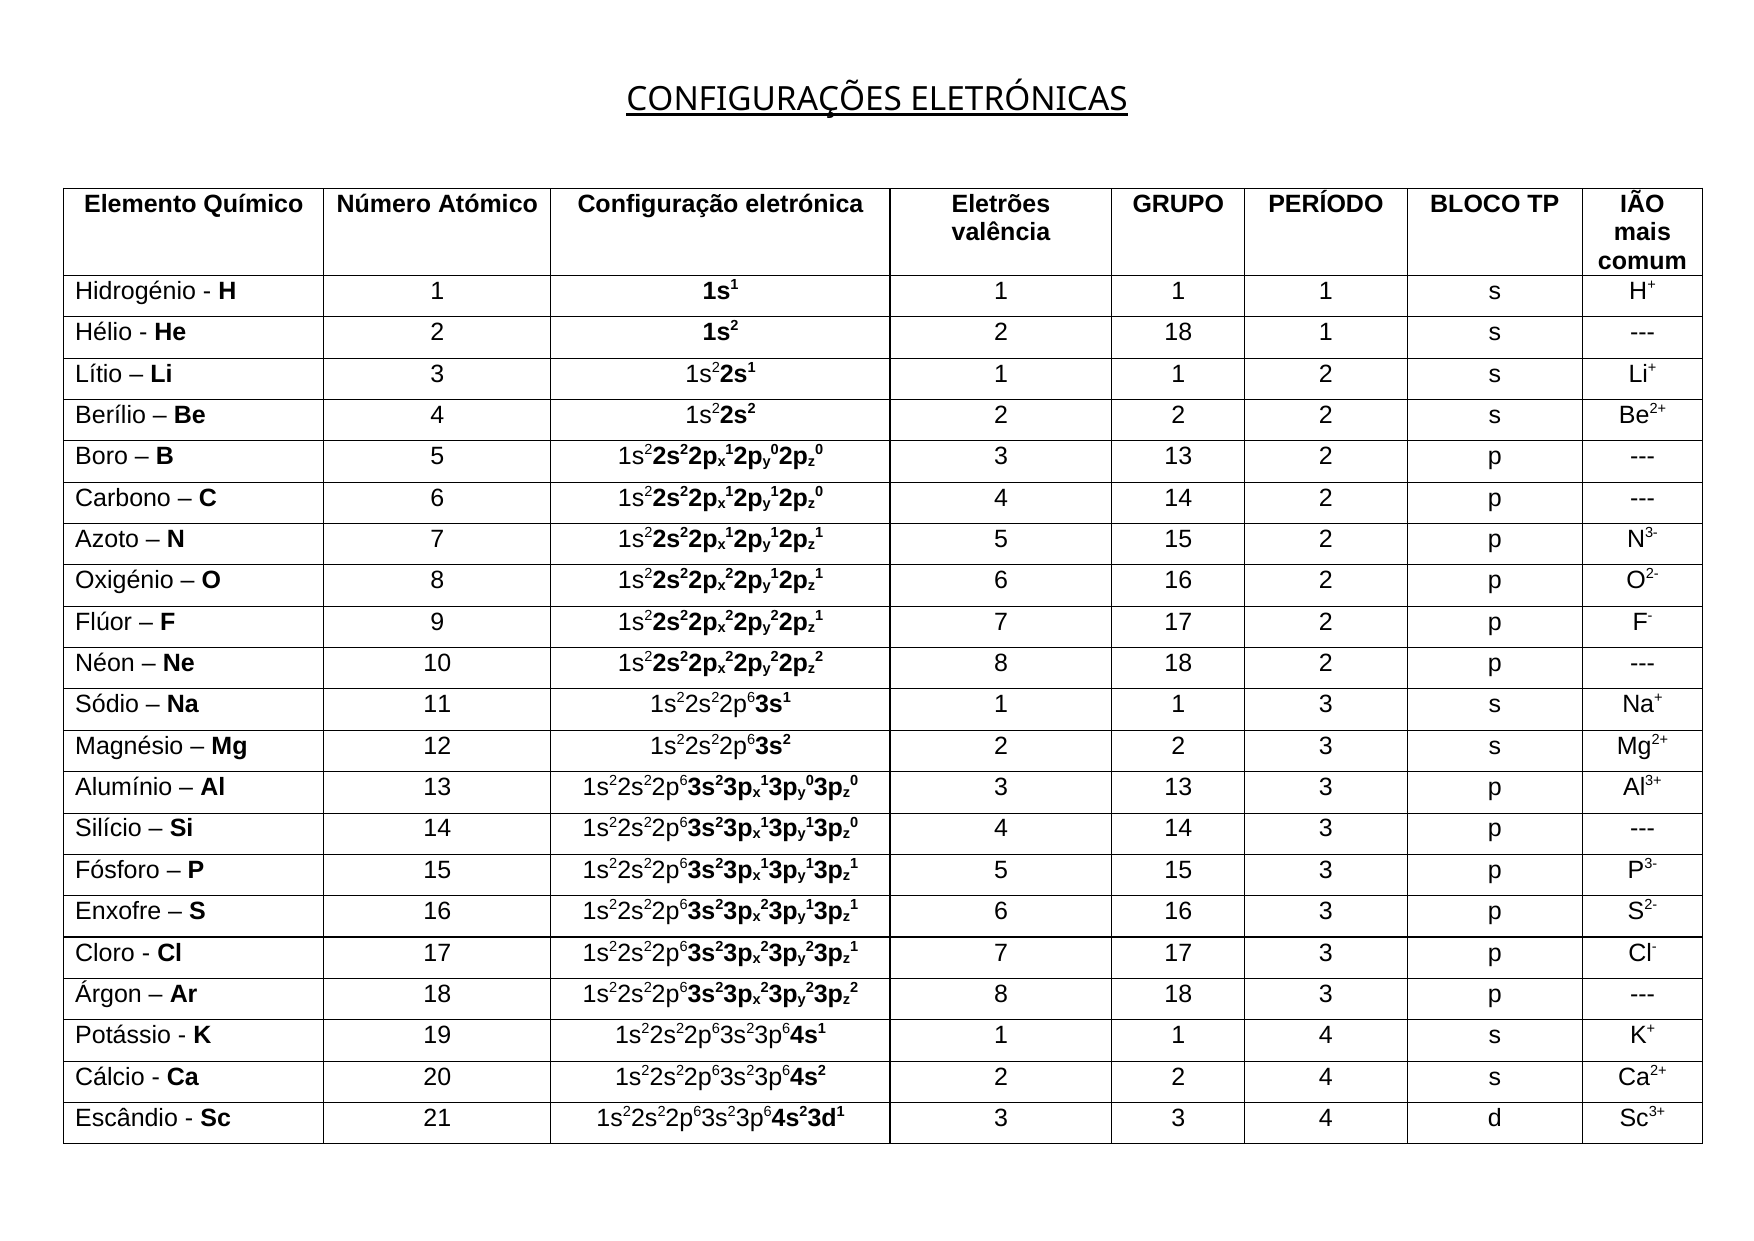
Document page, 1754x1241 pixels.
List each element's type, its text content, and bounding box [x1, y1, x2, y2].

table_cell 1s22s22px22py22pz2 [551, 648, 889, 688]
table_cell 2 [1245, 607, 1407, 647]
table_cell 17 [1112, 938, 1244, 978]
table_cell 17 [1112, 607, 1244, 647]
table_cell Cálcio - Ca [64, 1062, 323, 1102]
table_cell 4 [891, 483, 1111, 523]
table_cell p [1408, 607, 1582, 647]
table_cell Oxigénio – O [64, 565, 323, 606]
table_cell Mg2+ [1583, 731, 1702, 771]
table_cell K+ [1583, 1020, 1702, 1061]
table_cell Berílio – Be [64, 400, 323, 440]
table_header BLOCO TP [1408, 189, 1582, 275]
table_cell s [1408, 731, 1582, 771]
table_cell p [1408, 896, 1582, 936]
table_cell --- [1583, 317, 1702, 357]
table_cell 2 [1245, 565, 1407, 606]
table_cell 15 [1112, 524, 1244, 564]
table_cell 12 [324, 731, 550, 771]
table_cell 20 [324, 1062, 550, 1102]
table_cell Escândio - Sc [64, 1103, 323, 1143]
table_cell Flúor – F [64, 607, 323, 647]
table_cell 3 [1245, 689, 1407, 730]
table_cell 1s22s22px12py02pz0 [551, 441, 889, 482]
table_cell F- [1583, 607, 1702, 647]
table_cell Alumínio – Al [64, 772, 323, 812]
table_cell p [1408, 441, 1582, 482]
table_cell 2 [1245, 524, 1407, 564]
table_cell 3 [891, 772, 1111, 812]
table_cell Na+ [1583, 689, 1702, 730]
table_cell 1s22s22p63s23px13py13pz1 [551, 855, 889, 895]
table_cell 1s22s22p63s1 [551, 689, 889, 730]
table_cell 16 [1112, 896, 1244, 936]
table_cell 3 [891, 441, 1111, 482]
table_cell Silício – Si [64, 814, 323, 854]
table_cell 1s22s22p63s23px13py03pz0 [551, 772, 889, 812]
table_cell 2 [1112, 1062, 1244, 1102]
table_cell S2- [1583, 896, 1702, 936]
table_header Elemento Químico [64, 189, 323, 275]
table_cell 1s22s1 [551, 359, 889, 399]
table_header Número Atómico [324, 189, 550, 275]
table_cell 10 [324, 648, 550, 688]
table_cell 5 [324, 441, 550, 482]
table_cell --- [1583, 814, 1702, 854]
table_cell 1 [1245, 317, 1407, 357]
table_cell 3 [891, 1103, 1111, 1143]
table_cell 1 [891, 1020, 1111, 1061]
table_cell H+ [1583, 276, 1702, 316]
table_cell 2 [1245, 400, 1407, 440]
table_cell 7 [324, 524, 550, 564]
table_cell 1s22s22p63s2 [551, 731, 889, 771]
table_cell s [1408, 1020, 1582, 1061]
table_cell 3 [1245, 731, 1407, 771]
table_cell 4 [1245, 1020, 1407, 1061]
table_cell s [1408, 400, 1582, 440]
table_cell 3 [1245, 938, 1407, 978]
table_cell --- [1583, 441, 1702, 482]
table_cell 1s22s22px22py12pz1 [551, 565, 889, 606]
table_cell 1 [1112, 359, 1244, 399]
table_cell 1 [891, 689, 1111, 730]
table_cell p [1408, 648, 1582, 688]
table_cell Magnésio – Mg [64, 731, 323, 771]
table_cell p [1408, 814, 1582, 854]
table_cell Be2+ [1583, 400, 1702, 440]
table_cell p [1408, 979, 1582, 1019]
table_cell 14 [1112, 814, 1244, 854]
table_cell Néon – Ne [64, 648, 323, 688]
table_cell --- [1583, 483, 1702, 523]
table_cell Fósforo – P [64, 855, 323, 895]
table_cell 21 [324, 1103, 550, 1143]
table_cell 4 [1245, 1103, 1407, 1143]
table_cell 18 [1112, 648, 1244, 688]
table_header Configuração eletrónica [551, 189, 889, 275]
table_cell Carbono – C [64, 483, 323, 523]
table_cell 13 [324, 772, 550, 812]
table_cell 1s22s22p63s23px23py23pz1 [551, 938, 889, 978]
table_cell 1s22s22p63s23px13py13pz0 [551, 814, 889, 854]
table_cell s [1408, 276, 1582, 316]
table_cell 2 [1245, 359, 1407, 399]
table_cell Cloro - Cl [64, 938, 323, 978]
table_cell O2- [1583, 565, 1702, 606]
table_cell 2 [1245, 441, 1407, 482]
table_cell 15 [1112, 855, 1244, 895]
table_cell Li+ [1583, 359, 1702, 399]
table_cell --- [1583, 979, 1702, 1019]
table_cell 1 [891, 359, 1111, 399]
table_cell 1s22s22p63s23p64s23d1 [551, 1103, 889, 1143]
table_cell 1s22s22px12py12pz0 [551, 483, 889, 523]
table_cell 11 [324, 689, 550, 730]
table_cell p [1408, 855, 1582, 895]
table_cell Azoto – N [64, 524, 323, 564]
table_cell 2 [1245, 648, 1407, 688]
table_cell 2 [891, 400, 1111, 440]
table_cell 4 [324, 400, 550, 440]
table_cell Ca2+ [1583, 1062, 1702, 1102]
table_cell 8 [891, 979, 1111, 1019]
table_cell 14 [1112, 483, 1244, 523]
table_cell 1s22s2 [551, 400, 889, 440]
table_cell Hidrogénio - H [64, 276, 323, 316]
table_cell 2 [1245, 483, 1407, 523]
table_cell 15 [324, 855, 550, 895]
table_cell 1 [1112, 276, 1244, 316]
table_cell 1 [891, 276, 1111, 316]
table_cell 3 [1245, 772, 1407, 812]
table_cell 3 [1112, 1103, 1244, 1143]
table_cell 2 [891, 1062, 1111, 1102]
table_header Eletrões valência [891, 189, 1111, 275]
table_cell 5 [891, 855, 1111, 895]
table_cell Cl- [1583, 938, 1702, 978]
table_cell Potássio - K [64, 1020, 323, 1061]
table_cell 1 [1112, 689, 1244, 730]
table_cell p [1408, 938, 1582, 978]
table_cell 1s22s22p63s23px23py13pz1 [551, 896, 889, 936]
table_cell Sódio – Na [64, 689, 323, 730]
table_cell --- [1583, 648, 1702, 688]
table_cell 2 [324, 317, 550, 357]
table_cell 6 [891, 896, 1111, 936]
table_cell s [1408, 689, 1582, 730]
table_cell 16 [1112, 565, 1244, 606]
table_cell 1s1 [551, 276, 889, 316]
table_header PERÍODO [1245, 189, 1407, 275]
table_cell N3- [1583, 524, 1702, 564]
table_cell Al3+ [1583, 772, 1702, 812]
table_cell 5 [891, 524, 1111, 564]
table_cell p [1408, 483, 1582, 523]
table_cell 3 [1245, 896, 1407, 936]
table_cell s [1408, 359, 1582, 399]
table_cell s [1408, 317, 1582, 357]
table_cell 6 [324, 483, 550, 523]
table_cell Hélio - He [64, 317, 323, 357]
table_cell 9 [324, 607, 550, 647]
table_cell 1s22s22p63s23px23py23pz2 [551, 979, 889, 1019]
table_cell 4 [891, 814, 1111, 854]
table_cell 2 [1112, 731, 1244, 771]
table_cell 1s22s22px22py22pz1 [551, 607, 889, 647]
table_cell 18 [1112, 317, 1244, 357]
table_cell 1 [1245, 276, 1407, 316]
table_cell P3- [1583, 855, 1702, 895]
table_cell 1s22s22p63s23p64s1 [551, 1020, 889, 1061]
table_cell 8 [324, 565, 550, 606]
table_cell s [1408, 1062, 1582, 1102]
table_cell 7 [891, 607, 1111, 647]
table_cell 3 [324, 359, 550, 399]
table_cell Lítio – Li [64, 359, 323, 399]
table_cell 16 [324, 896, 550, 936]
table_cell 14 [324, 814, 550, 854]
table_cell Boro – B [64, 441, 323, 482]
table_cell 3 [1245, 855, 1407, 895]
table_header IÃO mais comum [1583, 189, 1702, 275]
table_cell p [1408, 565, 1582, 606]
table_cell 1s22s22px12py12pz1 [551, 524, 889, 564]
table_cell 19 [324, 1020, 550, 1061]
table_cell 2 [1112, 400, 1244, 440]
table_cell d [1408, 1103, 1582, 1143]
table_cell 6 [891, 565, 1111, 606]
table_cell 2 [891, 731, 1111, 771]
table_cell 1 [324, 276, 550, 316]
table_cell p [1408, 524, 1582, 564]
table_cell 3 [1245, 979, 1407, 1019]
table_cell Árgon – Ar [64, 979, 323, 1019]
table_cell p [1408, 772, 1582, 812]
table_cell 13 [1112, 441, 1244, 482]
table_cell 2 [891, 317, 1111, 357]
table_cell 18 [324, 979, 550, 1019]
table_cell 1 [1112, 1020, 1244, 1061]
table_cell 13 [1112, 772, 1244, 812]
table_header GRUPO [1112, 189, 1244, 275]
table_cell 7 [891, 938, 1111, 978]
table_cell 17 [324, 938, 550, 978]
table_cell 3 [1245, 814, 1407, 854]
text CONFIGURAÇÕES ELETRÓNICAS [75, 75, 1679, 120]
table_cell 1s2 [551, 317, 889, 357]
table_cell 18 [1112, 979, 1244, 1019]
table_cell Enxofre – S [64, 896, 323, 936]
table_cell Sc3+ [1583, 1103, 1702, 1143]
table_cell 4 [1245, 1062, 1407, 1102]
table_cell 8 [891, 648, 1111, 688]
table_cell 1s22s22p63s23p64s2 [551, 1062, 889, 1102]
